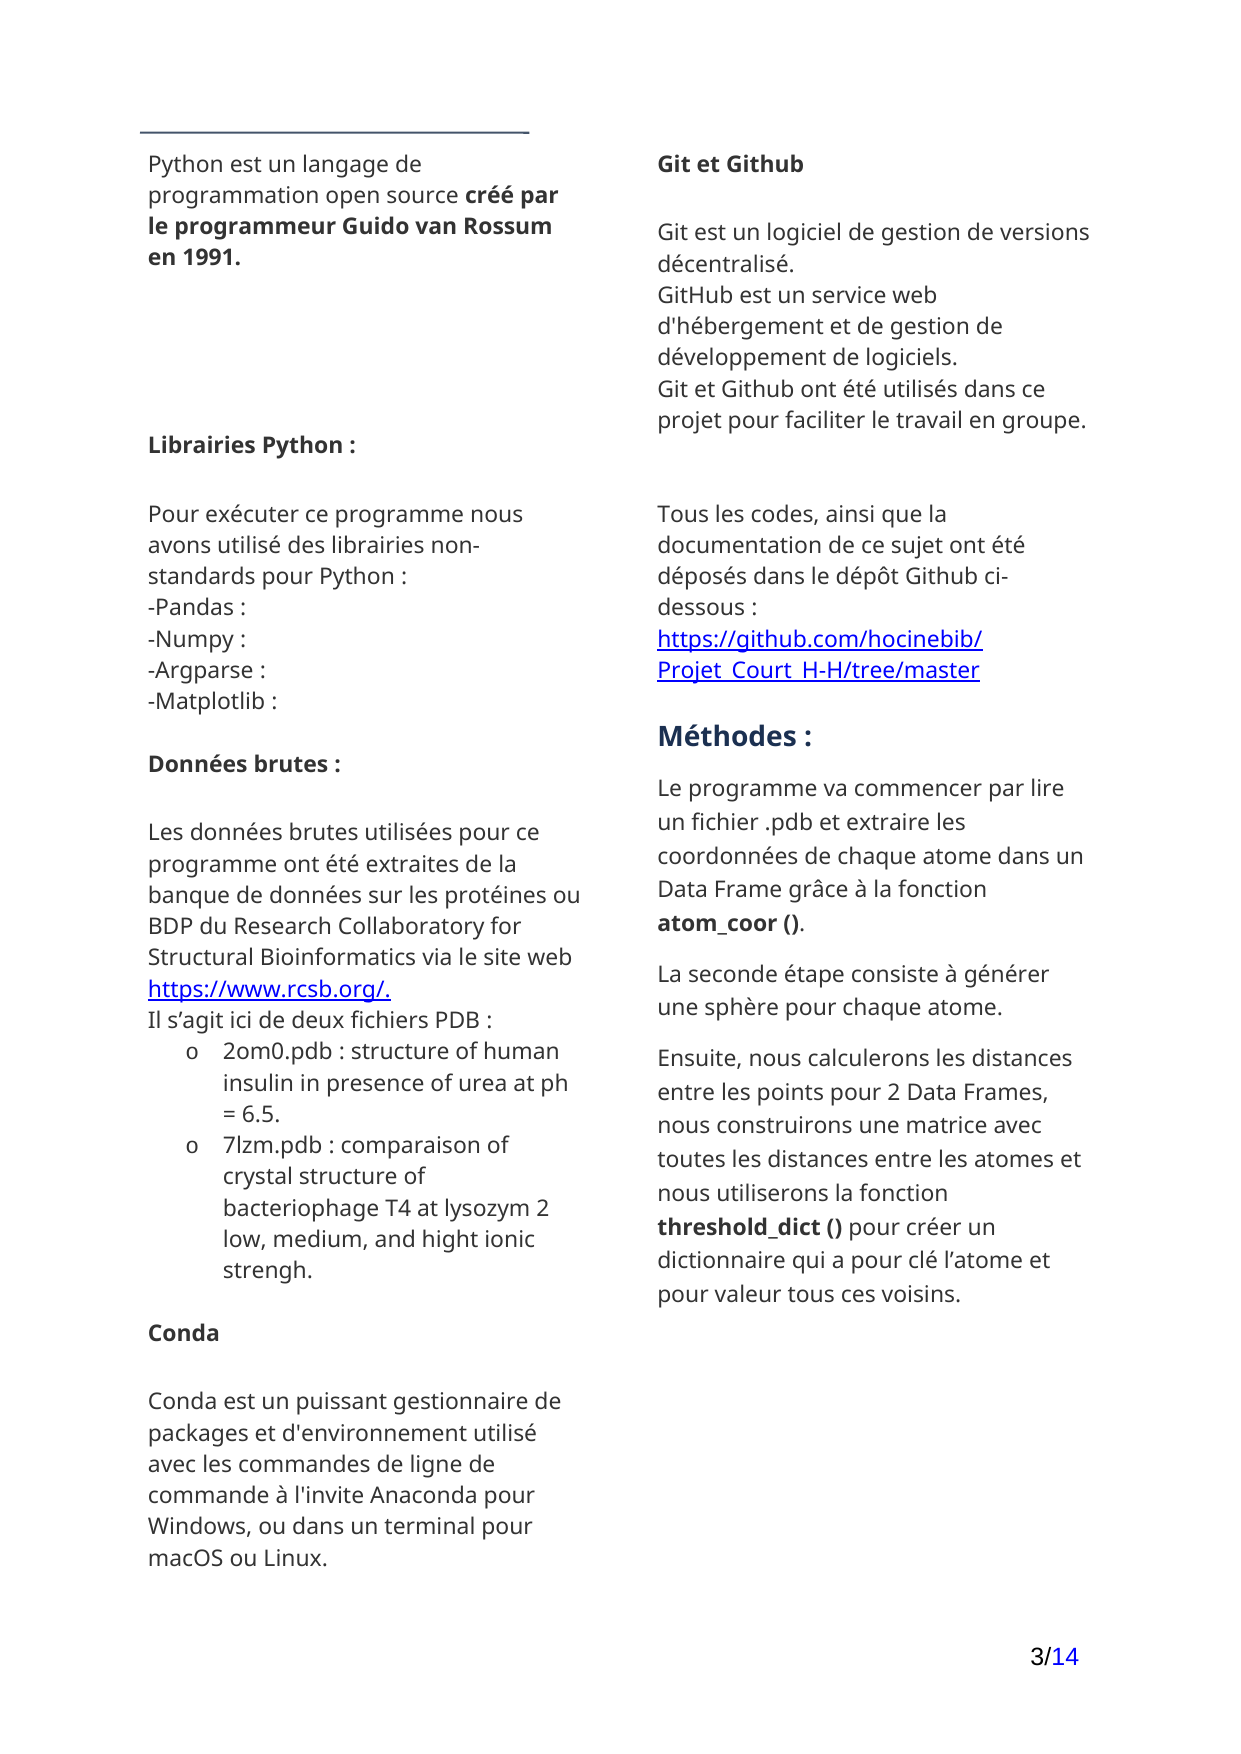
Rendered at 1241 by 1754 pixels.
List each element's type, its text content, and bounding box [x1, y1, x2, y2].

list 2om0.pdb : structure of human insulin in presence of urea at ph = 6.5. [185, 1035, 583, 1129]
text https://github.com/hocinebib/Projet_Court_H-H/tree/master [657, 623, 1093, 685]
text -Matplotlib : [148, 685, 583, 716]
text Les données brutes utilisées pour ce programme ont été extraites de la banque de données sur les protéines ou BDP du Research Collaboratory for Structural Bioinformatics via le site web https://www.rcsb.org/. [148, 816, 583, 1004]
text Données brutes : [148, 748, 583, 779]
text Conda [148, 1317, 583, 1348]
text -Argparse : [148, 654, 583, 685]
text Librairies Python : [148, 429, 583, 460]
text La seconde étape consiste à générer une sphère pour chaque atome. [657, 958, 1093, 1023]
text Tous les codes, ainsi que la documentation de ce sujet ont été déposés dans le dépôt Github ci-dessous : [657, 498, 1093, 623]
text Pour exécuter ce programme nous avons utilisé des librairies non-standards pour Python : [148, 498, 583, 591]
text Git est un logiciel de gestion de versions décentralisé. [657, 216, 1093, 279]
text -Pandas : [148, 591, 583, 623]
list 7lzm.pdb : comparaison of crystal structure of bacteriophage T4 at lysozym 2 low, medium, and hight ionic strengh. [185, 1129, 583, 1285]
text Méthodes : [657, 716, 1093, 755]
text Python est un langage de programmation open source créé par le programmeur Guido van Rossum en 1991. [148, 148, 583, 273]
text -Numpy : [148, 623, 583, 654]
text Git et Github [657, 148, 1093, 179]
text Ensuite, nous calculerons les distances entre les points pour 2 Data Frames, nous construirons une matrice avec toutes les distances entre les atomes et nous utiliserons la fonction threshold_dict () pour créer un dictionnaire qui a pour clé l’atome et pour valeur tous ces voisins. [657, 1042, 1093, 1309]
text GitHub est un service web d'hébergement et de gestion de développement de logiciels. [657, 279, 1093, 373]
text Le programme va commencer par lire un fichier .pdb et extraire les coordonnées de chaque atome dans un Data Frame grâce à la fonction atom_coor (). [657, 772, 1093, 938]
text Conda est un puissant gestionnaire de packages et d'environnement utilisé avec les commandes de ligne de commande à l'invite Anaconda pour Windows, ou dans un terminal pour macOS ou Linux. [148, 1385, 583, 1573]
text Il s’agit ici de deux fichiers PDB : [148, 1004, 583, 1035]
text Git et Github ont été utilisés dans ce projet pour faciliter le travail en groupe. [657, 373, 1093, 435]
